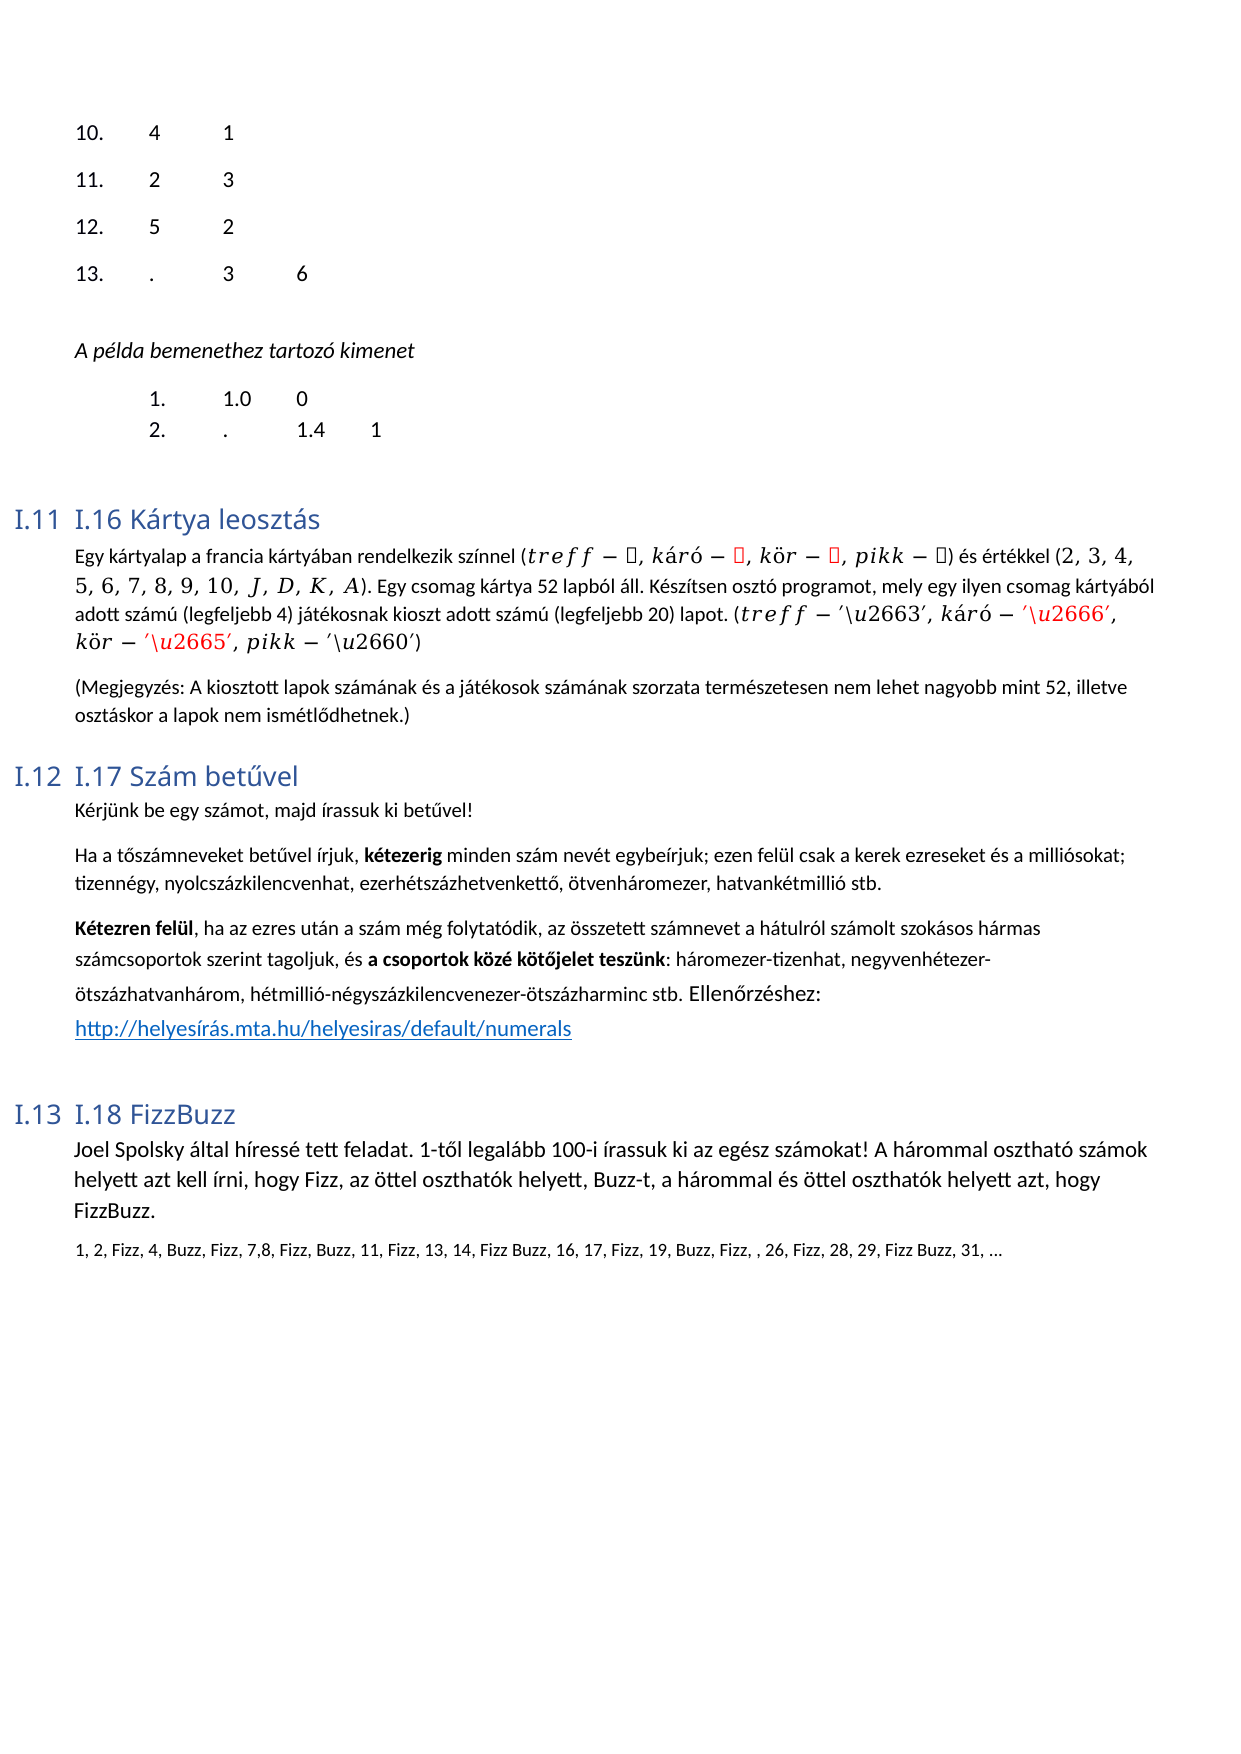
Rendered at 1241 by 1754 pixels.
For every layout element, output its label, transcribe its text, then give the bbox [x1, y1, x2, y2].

list . 1.4 1 [148, 415, 642, 443]
text Egy kártyalap a francia kártyában rendelkezik színnel (𝑡𝑟𝑒𝑓𝑓 − , 𝑘á𝑟ó − , 𝑘ö𝑟 − , 𝑝𝑖𝑘𝑘 − ) és értékkel (2, 3, 4, 5, 6, 7, 8, 9, 10, 𝐽, 𝐷, 𝐾, 𝐴). Egy csomag kártya 52 lapból áll. Készítsen osztó programot, mely egy ilyen csomag kártyából adott számú (legfeljebb 4) játékosnak kioszt adott számú (legfeljebb 20) lapot. (𝑡𝑟𝑒𝑓𝑓 − ′\𝑢2663′, 𝑘á𝑟ó − ′\𝑢2666′, 𝑘ö𝑟 − ′\𝑢2665′, 𝑝𝑖𝑘𝑘 − ′\𝑢2660′) [74, 540, 1160, 655]
subtitle I.18 FizzBuzz [14, 1096, 1160, 1132]
text Kétezren felül, ha az ezres után a szám még folytatódik, az összetett számnevet a hátulról számolt szokásos hármas számcsoportok szerint tagoljuk, és a csoportok közé kötőjelet teszünk: háromezer-tizenhat, negyvenhétezer-ötszázhatvanhárom, hétmillió-négyszázkilencvenezer-ötszázharminc stb. Ellenőrzéshez: http://helyesírás.mta.hu/helyesiras/default/numerals [75, 915, 1116, 1042]
subtitle I.17 Szám betűvel [14, 757, 1160, 794]
list 5 2 [75, 212, 1160, 240]
list . 3 6 [75, 259, 1160, 287]
text (Megjegyzés: A kiosztott lapok számának és a játékosok számának szorzata természetesen nem lehet nagyobb mint 52, illetve osztáskor a lapok nem ismétlődhetnek.) [74, 674, 1160, 728]
text Ha a tőszámneveket betűvel írjuk, kétezerig minden szám nevét egybeírjuk; ezen felül csak a kerek ezreseket és a milliósokat; tizennégy, nyolcszázkilencvenhat, ezerhétszázhetvenkettő, ötvenháromezer, hatvankétmillió stb. [74, 842, 1160, 895]
list 1.0 0 [148, 384, 642, 412]
text Joel Spolsky által híressé tett feladat. 1-től legalább 100-i írassuk ki az egész számokat! A hárommal osztható számok helyett azt kell írni, hogy Fizz, az öttel oszthatók helyett, Buzz-t, a hárommal és öttel oszthatók helyett azt, hogy FizzBuzz. [73, 1135, 1160, 1224]
list 2 3 [75, 165, 1160, 193]
list 4 1 [75, 118, 1160, 146]
text 1, 2, Fizz, 4, Buzz, Fizz, 7,8, Fizz, Buzz, 11, Fizz, 13, 14, Fizz Buzz, 16, 17, Fizz, 19, Buzz, Fizz, , 26, Fizz, 28, 29, Fizz Buzz, 31, ... [75, 1238, 1160, 1261]
subtitle I.16 Kártya leosztás [14, 500, 1160, 537]
text A példa bemenethez tartozó kimenet [74, 336, 1160, 364]
text Kérjünk be egy számot, majd írassuk ki betűvel! [74, 797, 1160, 822]
